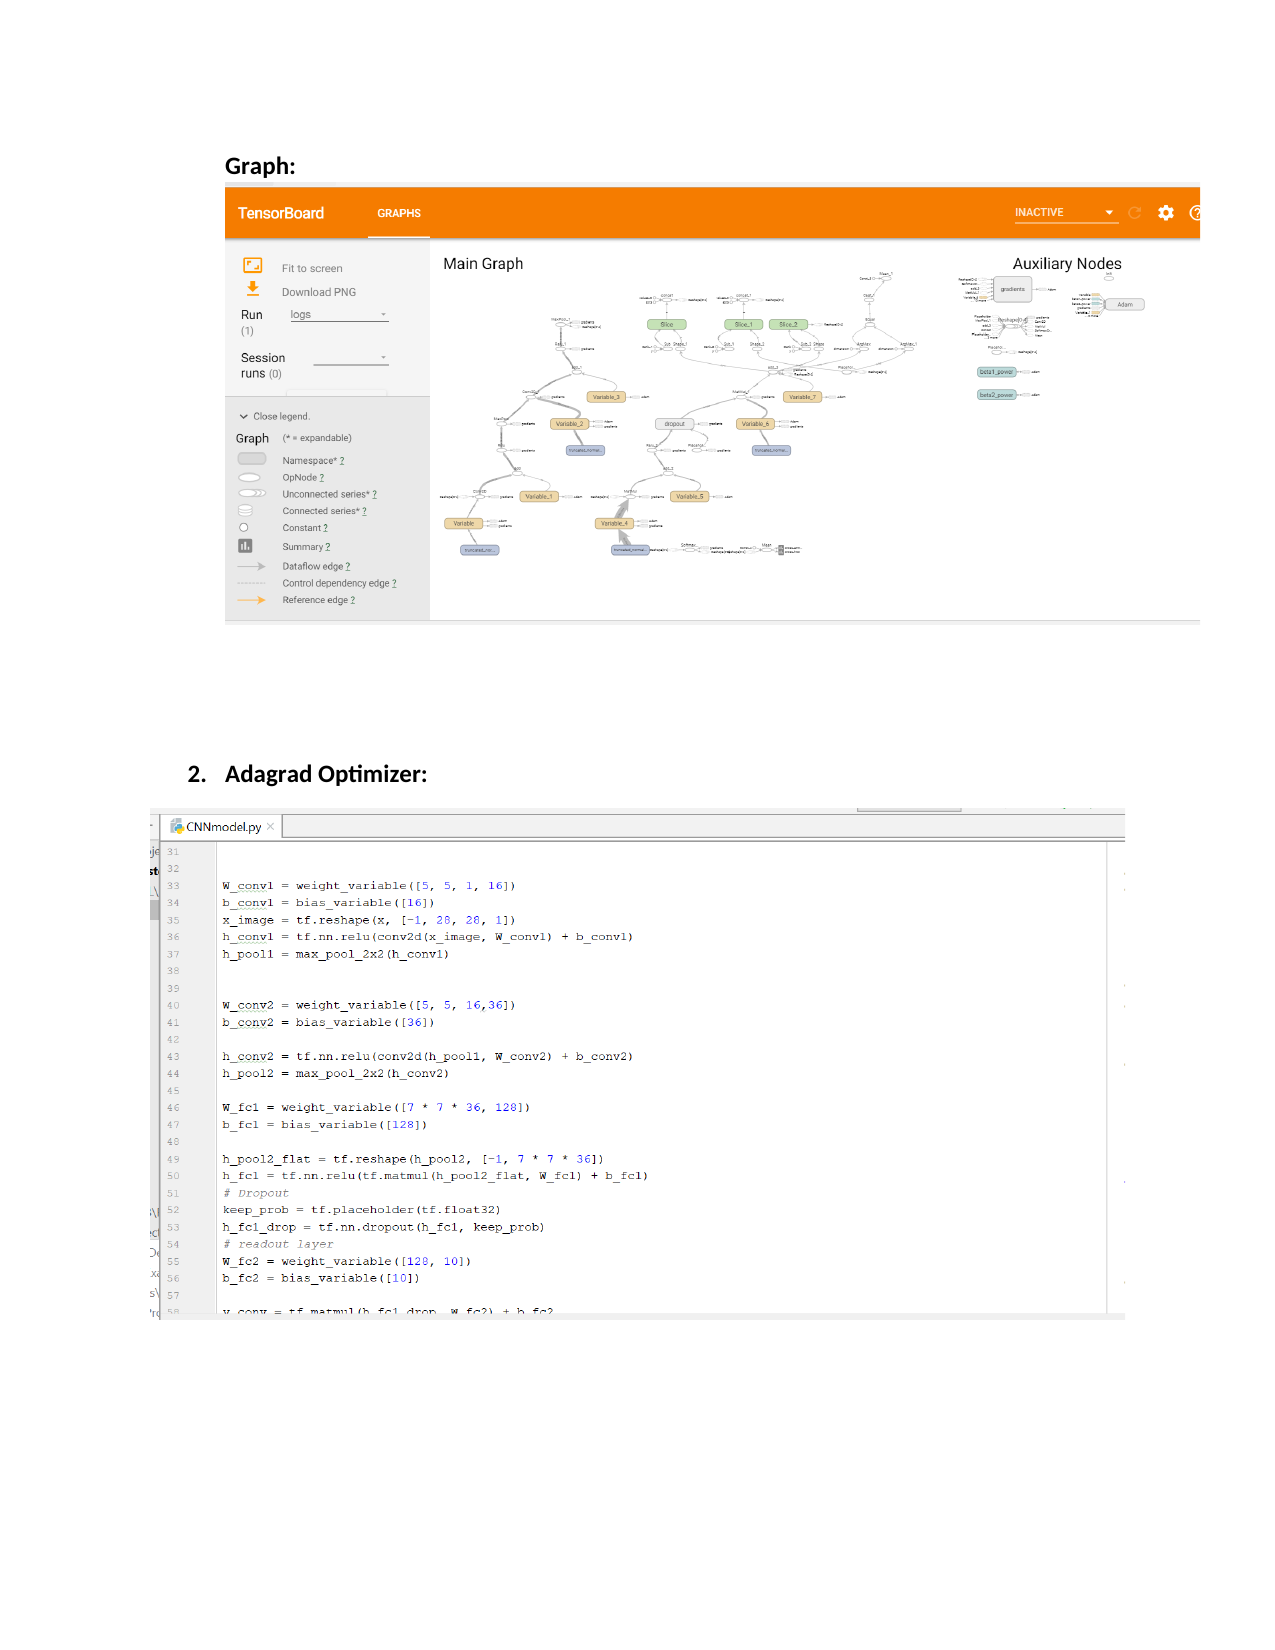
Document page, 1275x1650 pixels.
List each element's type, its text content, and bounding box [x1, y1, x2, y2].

picture [150, 808, 1125, 1320]
picture [225, 182, 1200, 625]
list Adagrad Optimizer: [187, 759, 1125, 789]
list Graph: [225, 150, 1125, 181]
